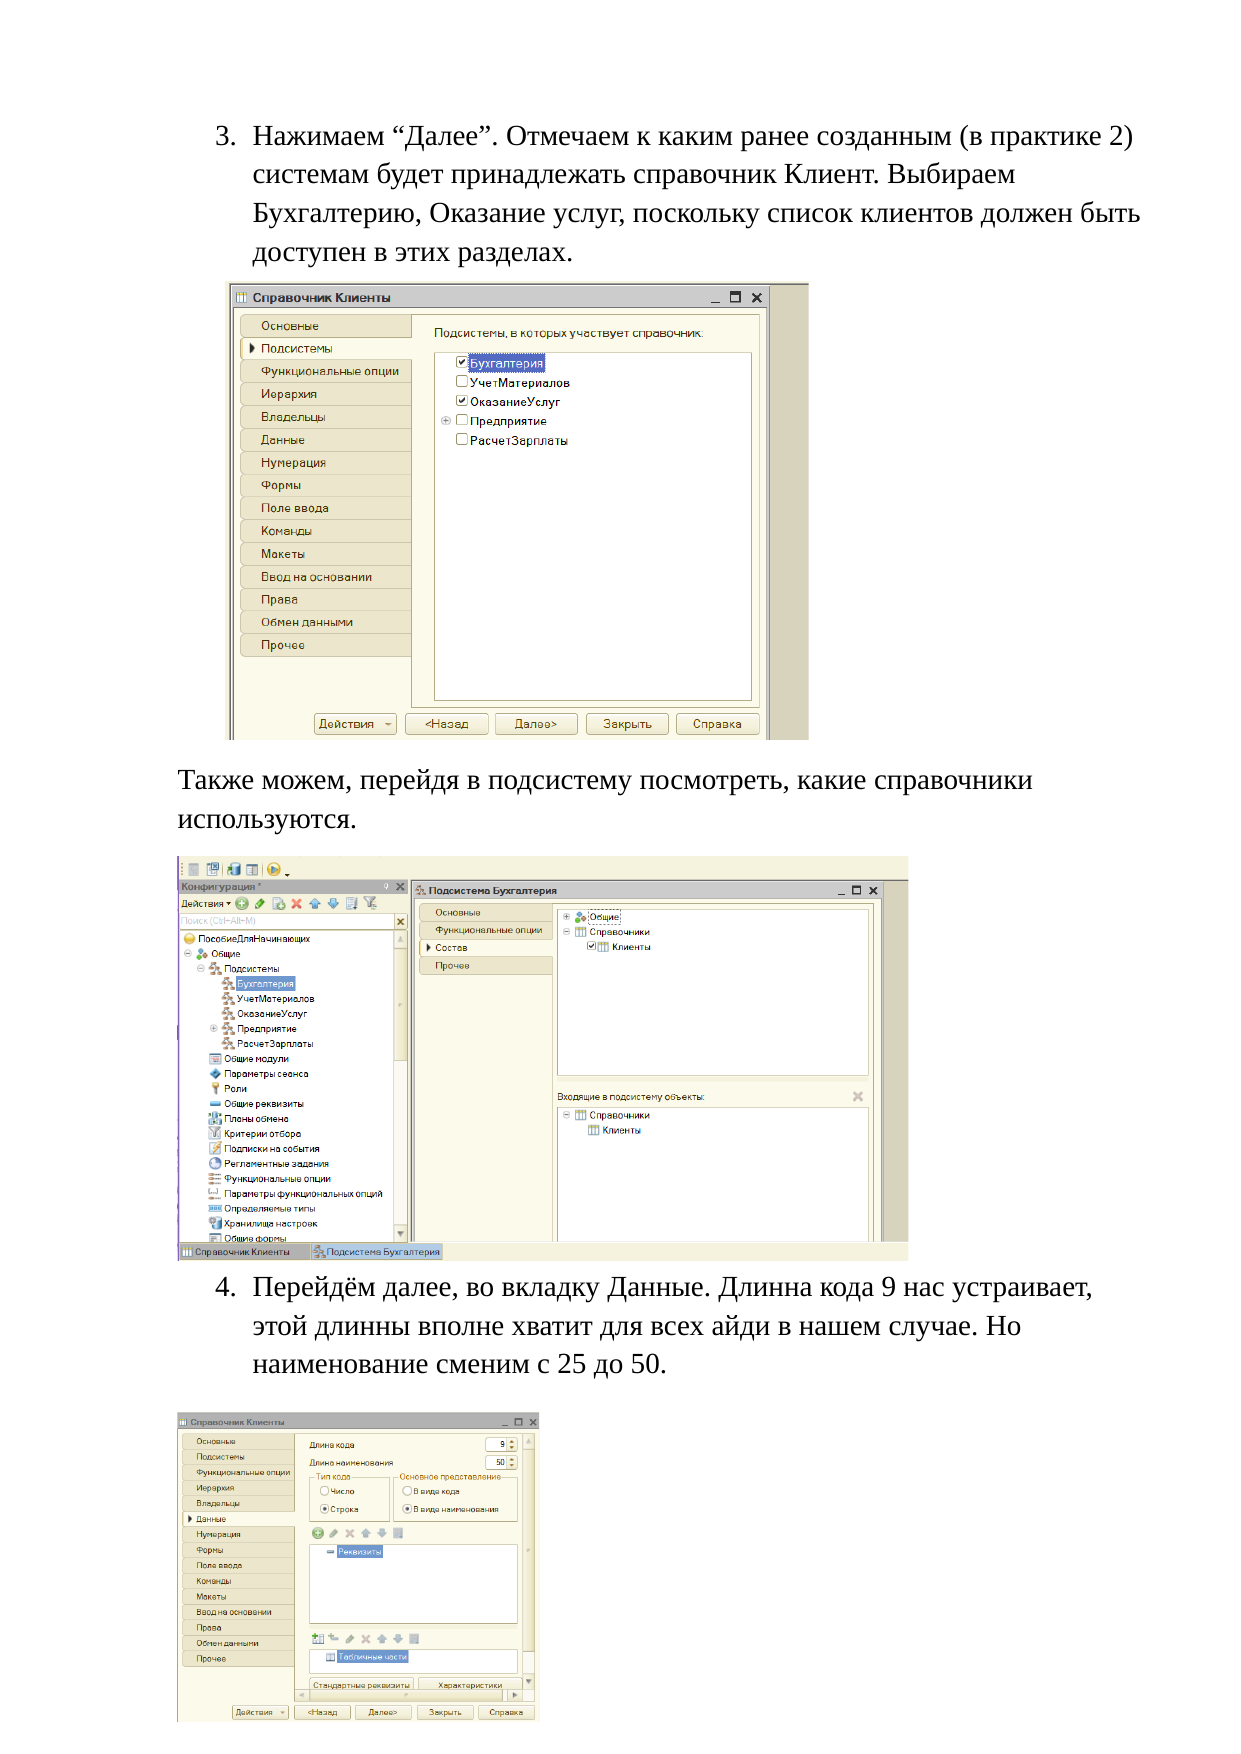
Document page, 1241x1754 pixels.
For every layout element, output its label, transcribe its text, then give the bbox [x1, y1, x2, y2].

text Также можем, перейдя в подсистему посмотреть, какие справочники используются. [177, 762, 1152, 834]
picture [225, 281, 809, 740]
picture [177, 856, 909, 1261]
list Перейдём далее, во вкладку Данные. Длинна кода 9 нас устраивает, этой длинны вполне хватит для всех айди в нашем случае. Но наименование сменим с 25 до 50. [215, 1269, 1152, 1380]
list Нажимаем “Далее”. Отмечаем к каким ранее созданным (в практике 2) системам будет принадлежать справочник Клиент. Выбираем Бухгалтерию, Оказание услуг, поскольку список клиентов должен быть доступен в этих разделах. [215, 118, 1152, 379]
picture [177, 1412, 540, 1722]
